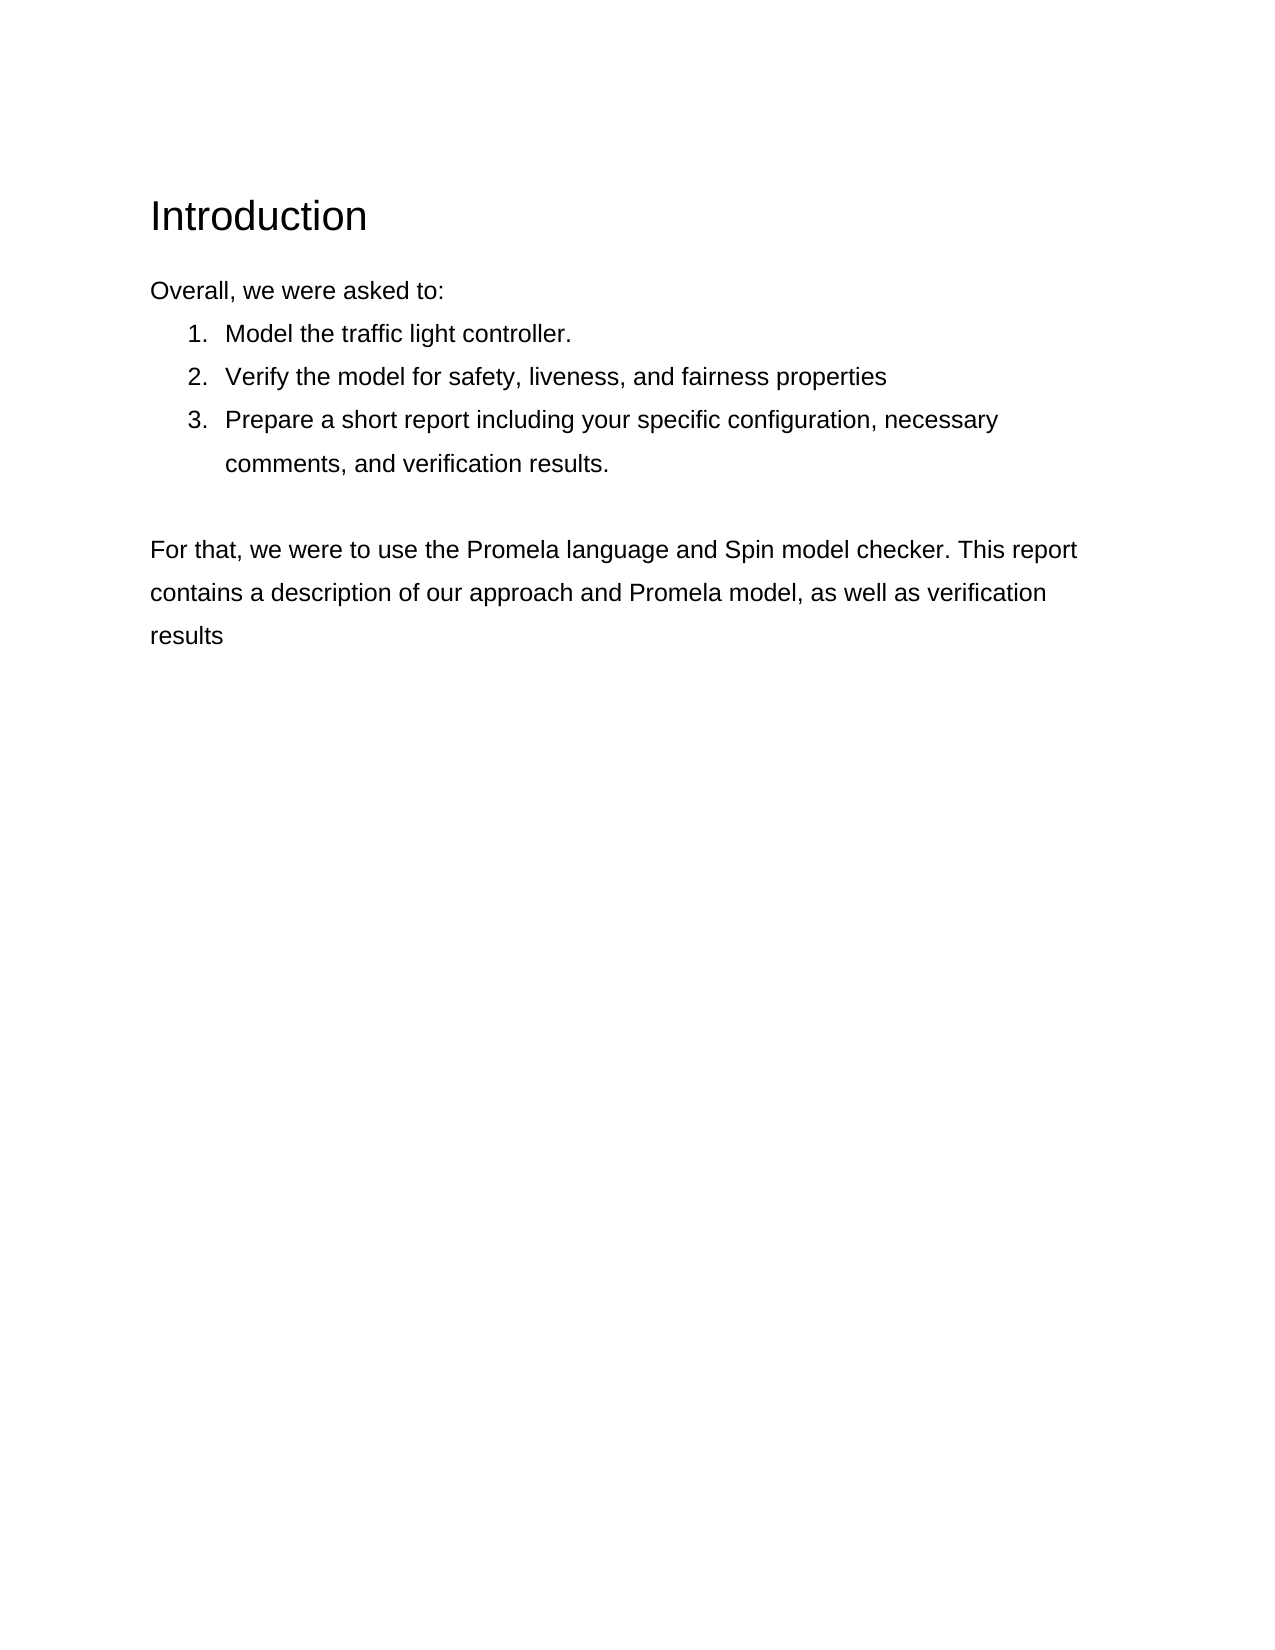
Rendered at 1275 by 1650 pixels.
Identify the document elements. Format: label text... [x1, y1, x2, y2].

text Overall, we were asked to: [150, 276, 1125, 305]
list Prepare a short report including your specific configuration, necessary comments, and verification results. [187, 405, 1125, 477]
text For that, we were to use the Promela language and Spin model checker. This report contains a description of our approach and Promela model, as well as verification results [150, 535, 1125, 650]
list Model the traffic light controller. [187, 319, 1125, 348]
list Verify the model for safety, liveness, and fairness properties [187, 362, 1125, 391]
subtitle Introduction [150, 192, 1125, 239]
